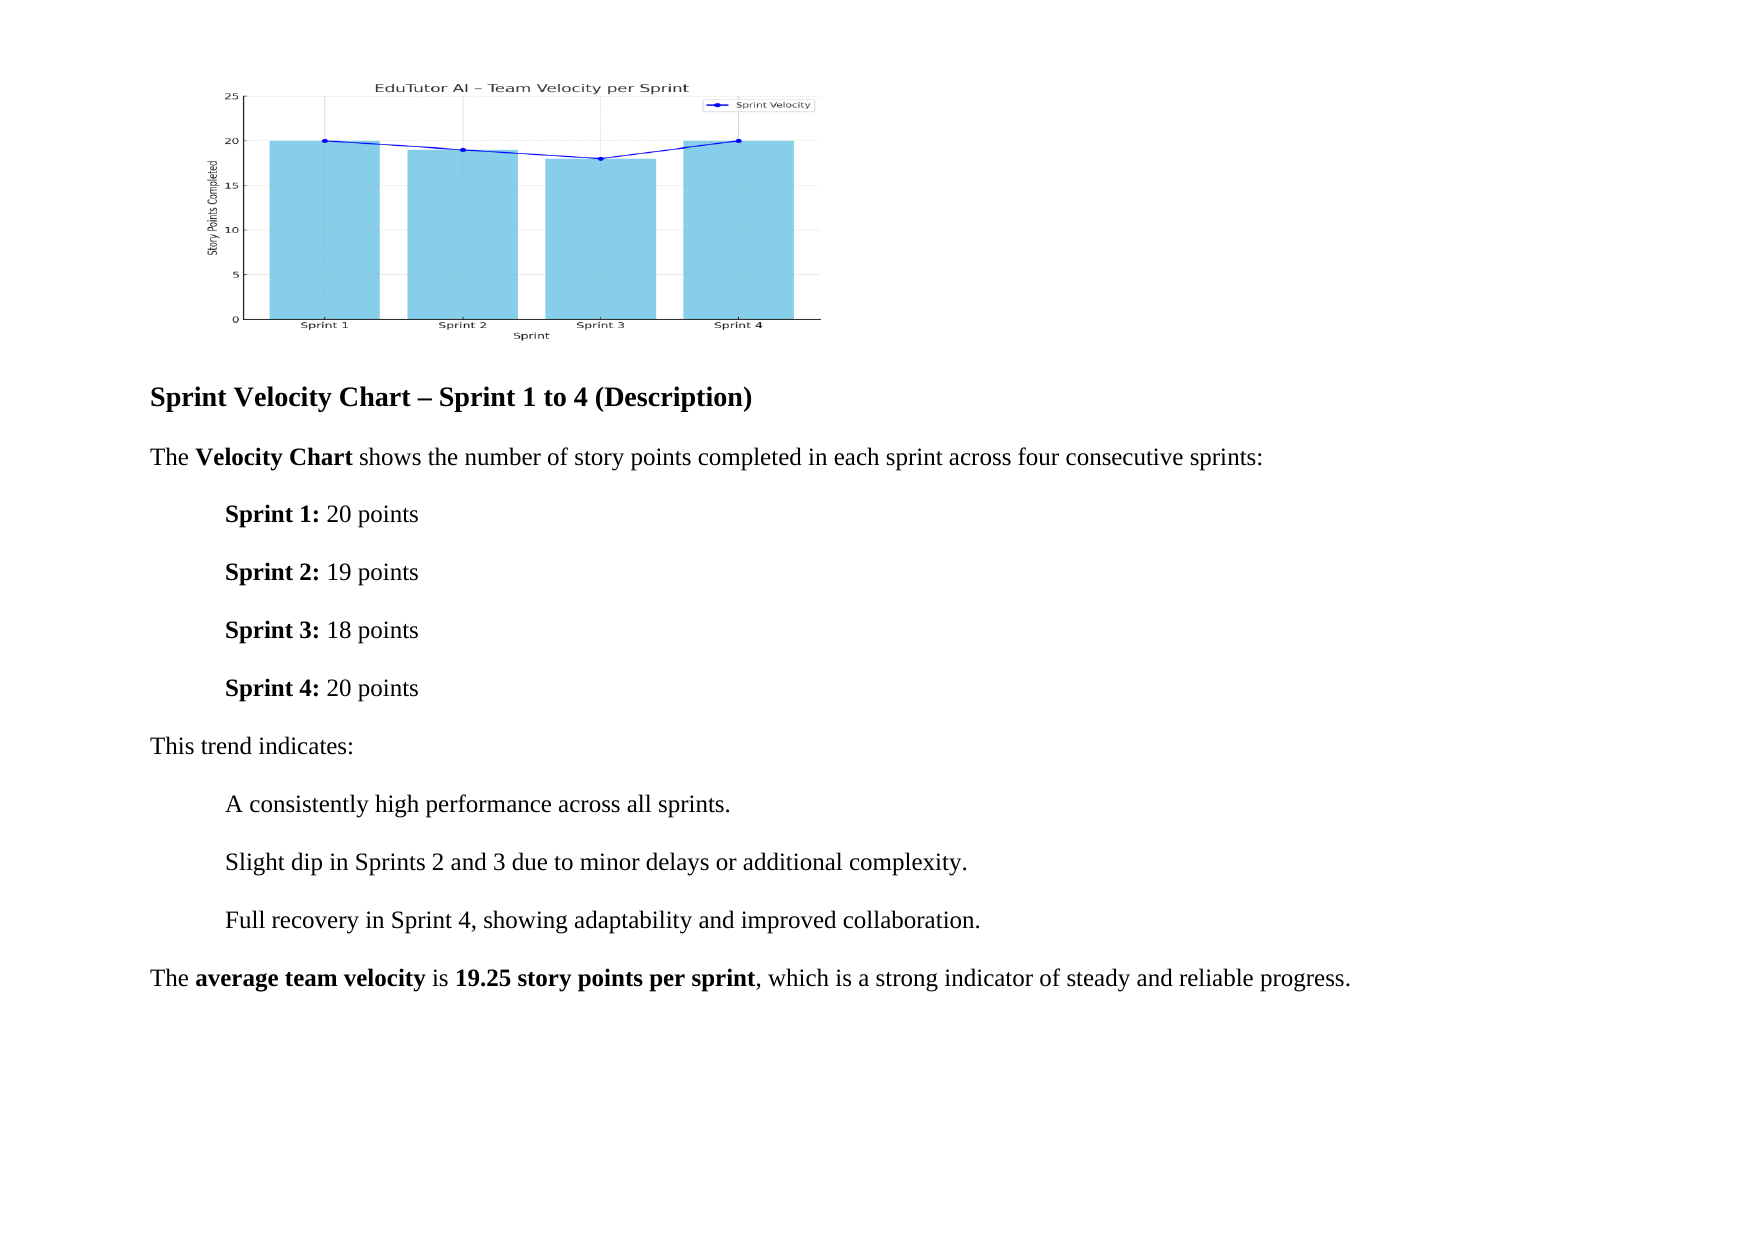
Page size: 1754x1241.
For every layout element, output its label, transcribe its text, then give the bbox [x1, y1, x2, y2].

picture [150, 61, 894, 351]
text A consistently high performance across all sprints. [225, 789, 1665, 818]
text Slight dip in Sprints 2 and 3 due to minor delays or additional complexity. [225, 847, 1665, 876]
text Sprint 4: 20 points [225, 673, 1665, 702]
text The average team velocity is 19.25 story points per sprint, which is a strong indicator of steady and reliable progress. [150, 963, 1665, 992]
text Sprint 1: 20 points [225, 499, 1665, 528]
text Sprint 2: 19 points [225, 557, 1665, 586]
text Full recovery in Sprint 4, showing adaptability and improved collaboration. [225, 905, 1665, 934]
text Sprint 3: 18 points [225, 615, 1665, 644]
text This trend indicates: [150, 731, 1665, 760]
subtitle Sprint Velocity Chart – Sprint 1 to 4 (Description) [150, 380, 1665, 412]
text The Velocity Chart shows the number of story points completed in each sprint across four consecutive sprints: [150, 442, 1665, 470]
